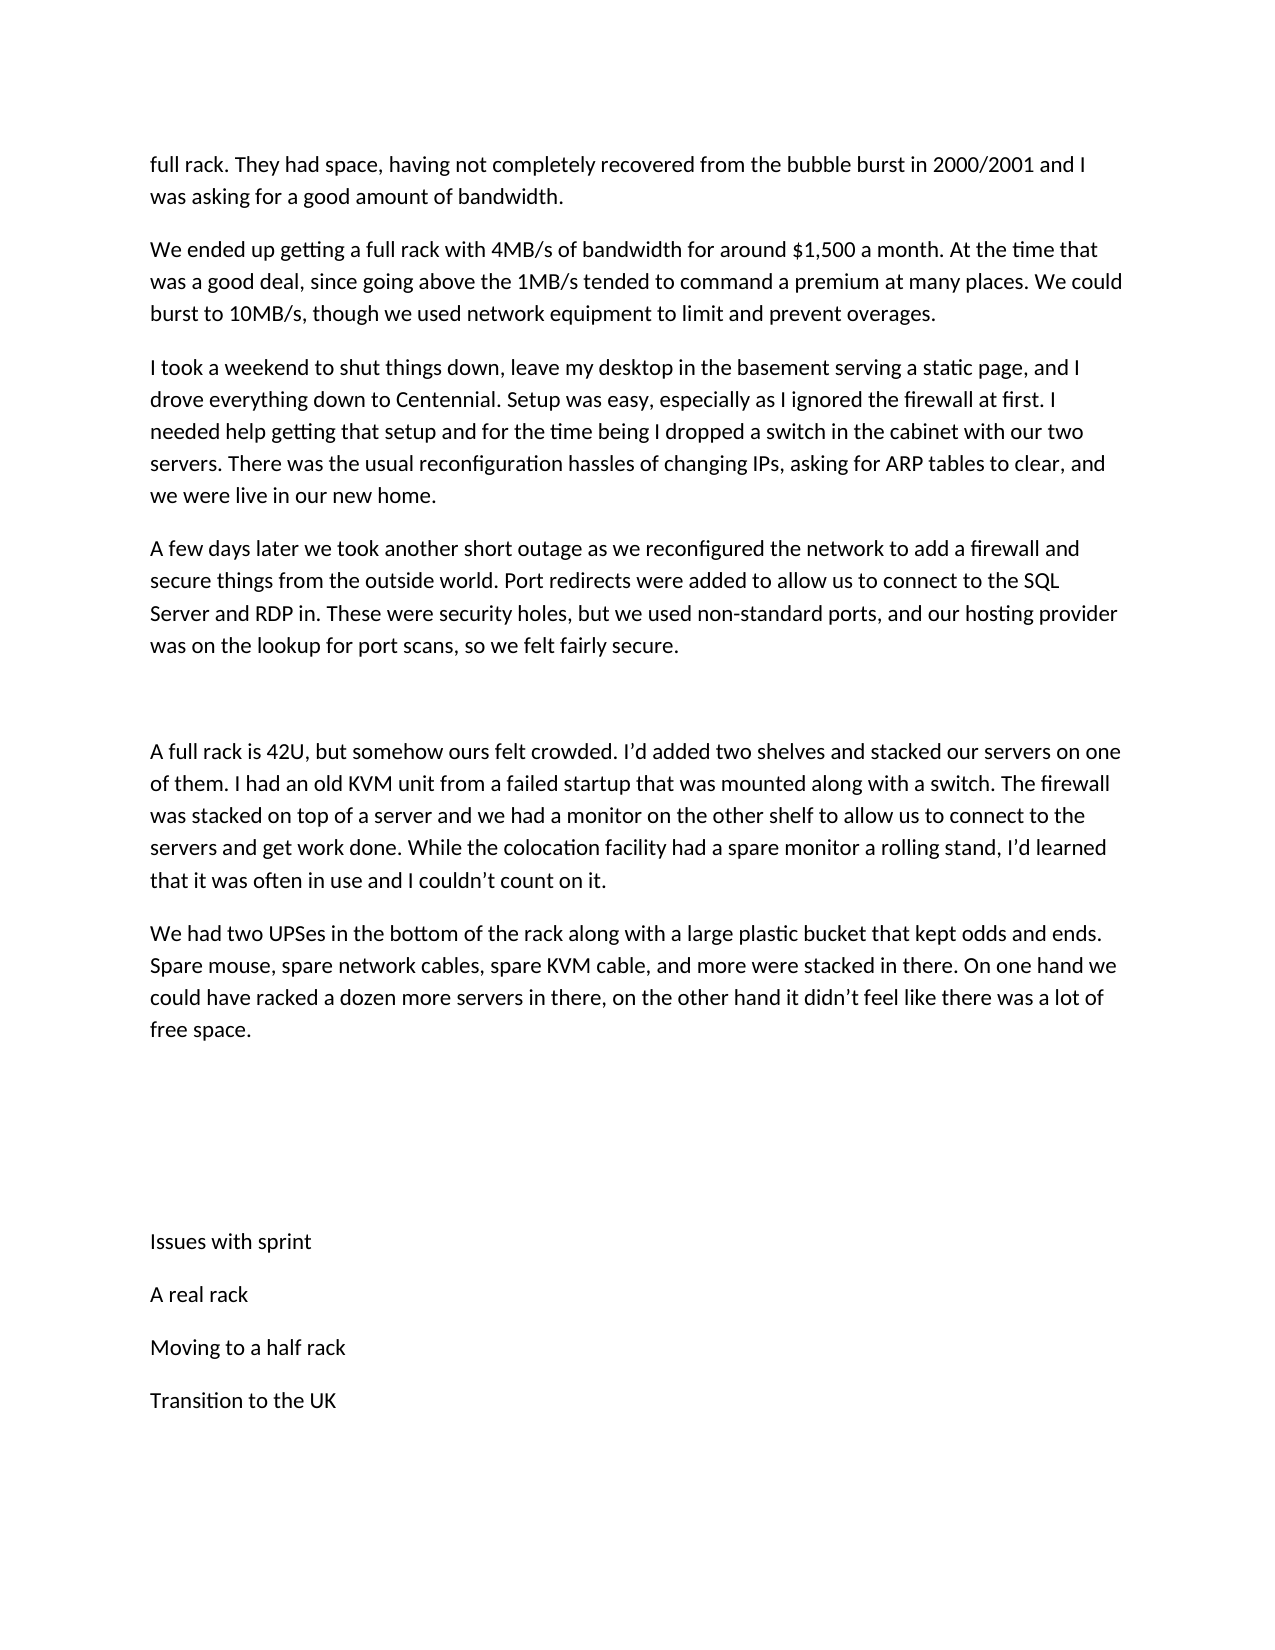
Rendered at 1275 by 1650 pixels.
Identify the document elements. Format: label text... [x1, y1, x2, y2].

text A few days later we took another short outage as we reconfigured the network to add a firewall and secure things from the outside world. Port redirects were added to allow us to connect to the SQL Server and RDP in. These were security holes, but we used non-standard ports, and our hosting provider was on the lookup for port scans, so we felt fairly secure. [150, 534, 1125, 659]
text We had two UPSes in the bottom of the rack along with a large plastic bucket that kept odds and ends. Spare mouse, spare network cables, spare KVM cable, and more were stacked in there. On one hand we could have racked a dozen more servers in there, on the other hand it didn’t feel like there was a lot of free space. [150, 919, 1125, 1043]
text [150, 150, 1125, 210]
text Moving to a half rack [150, 1333, 1125, 1361]
text Issues with sprint [150, 1227, 1125, 1255]
text We ended up getting a full rack with 4MB/s of bandwidth for around $1,500 a month. At the time that was a good deal, since going above the 1MB/s tended to command a premium at many places. We could burst to 10MB/s, though we used network equipment to limit and prevent overages. [150, 235, 1125, 328]
text Transition to the UK [150, 1386, 1125, 1414]
text A real rack [150, 1280, 1125, 1308]
text A full rack is 42U, but somehow ours felt crowded. I’d added two shelves and stacked our servers on one of them. I had an old KVM unit from a failed startup that was mounted along with a switch. The firewall was stacked on top of a server and we had a monitor on the other shelf to allow us to connect to the servers and get work done. While the colocation facility had a spare monitor a rolling stand, I’d learned that it was often in use and I couldn’t count on it. [150, 737, 1125, 894]
text I took a weekend to shut things down, leave my desktop in the basement serving a static page, and I drove everything down to Centennial. Setup was easy, especially as I ignored the firewall at first. I needed help getting that setup and for the time being I dropped a switch in the cabinet with our two servers. There was the usual reconfiguration hassles of changing IPs, asking for ARP tables to clear, and we were live in our new home. [150, 353, 1125, 509]
